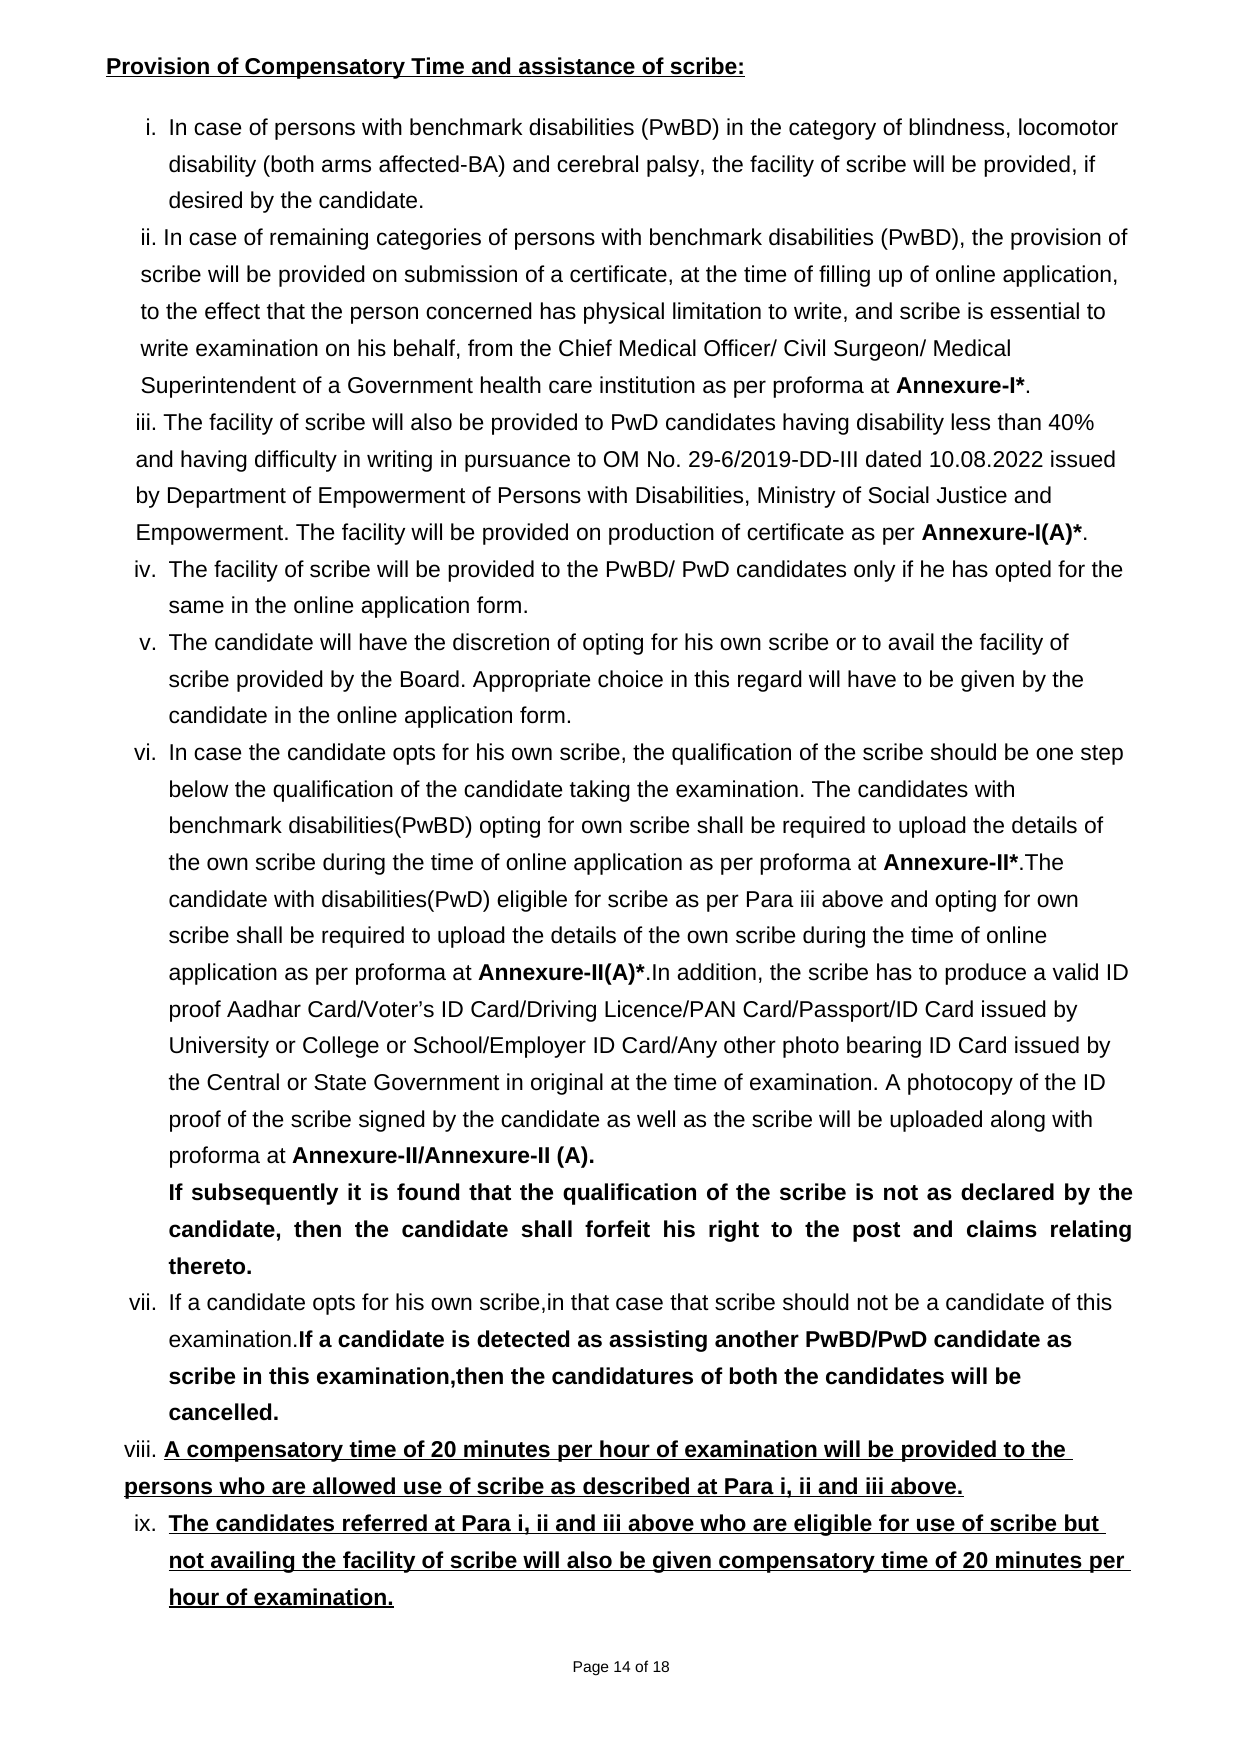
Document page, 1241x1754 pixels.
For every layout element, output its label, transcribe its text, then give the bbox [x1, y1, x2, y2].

text If subsequently it is found that the qualification of the scribe is not as declared by the candidate, then the candidate shall forfeit his right to the post and claims relating thereto. [168, 1171, 1134, 1281]
text Page 14 of 18 [105, 1655, 1137, 1677]
text viii. A compensatory time of 20 minutes per hour of examination will be provided to the persons who are allowed use of scribe as described at Para i, ii and iii above. [124, 1428, 1137, 1502]
text v. The candidate will have the discretion of opting for his own scribe or to avail the facility of scribe provided by the Board. Appropriate choice in this regard will have to be given by the candidate in the online application form. [139, 621, 1137, 731]
text iv. The facility of scribe will be provided to the PwBD/ PwD candidates only if he has opted for the same in the online application form. [134, 548, 1137, 621]
text ix. The candidates referred at Para i, ii and iii above who are eligible for use of scribe but not availing the facility of scribe will also be given compensatory time of 20 minutes per hour of examination. [134, 1502, 1137, 1612]
text i. In case of persons with benchmark disabilities (PwBD) in the category of blindness, locomotor disability (both arms affected-BA) and cerebral palsy, the facility of scribe will be provided, if desired by the candidate. [145, 106, 1137, 216]
text iii. The facility of scribe will also be provided to PwD candidates having disability less than 40% and having difficulty in writing in pursuance to OM No. 29-6/2019-DD-III dated 10.08.2022 issued by Department of Empowerment of Persons with Disabilities, Ministry of Social Justice and Empowerment. The facility will be provided on production of certificate as per Annexure-I(A)*. [135, 401, 1137, 548]
text Provision of Compensatory Time and assistance of scribe: [106, 49, 1137, 81]
text vi. In case the candidate opts for his own scribe, the qualification of the scribe should be one step below the qualification of the candidate taking the examination. The candidates with benchmark disabilities(PwBD) opting for own scribe shall be required to upload the details of the own scribe during the time of online application as per proforma at Annexure-II*.The candidate with disabilities(PwD) eligible for scribe as per Para iii above and opting for own scribe shall be required to upload the details of the own scribe during the time of online application as per proforma at Annexure-II(A)*.In addition, the scribe has to produce a valid ID proof Aadhar Card/Voter’s ID Card/Driving Licence/PAN Card/Passport/ID Card issued by University or College or School/Employer ID Card/Any other photo bearing ID Card issued by the Central or State Government in original at the time of examination. A photocopy of the ID proof of the scribe signed by the candidate as well as the scribe will be uploaded along with proforma at Annexure-II/Annexure-II (A). [134, 731, 1137, 1171]
text ii. In case of remaining categories of persons with benchmark disabilities (PwBD), the provision of scribe will be provided on submission of a certificate, at the time of filling up of online application, to the effect that the person concerned has physical limitation to write, and scribe is essential to write examination on his behalf, from the Chief Medical Officer/ Civil Surgeon/ Medical Superintendent of a Government health care institution as per proforma at Annexure-I*. [140, 216, 1137, 401]
text vii. If a candidate opts for his own scribe,in that case that scribe should not be a candidate of this examination.If a candidate is detected as assisting another PwBD/PwD candidate as scribe in this examination,then the candidatures of both the candidates will be cancelled. [129, 1281, 1137, 1428]
